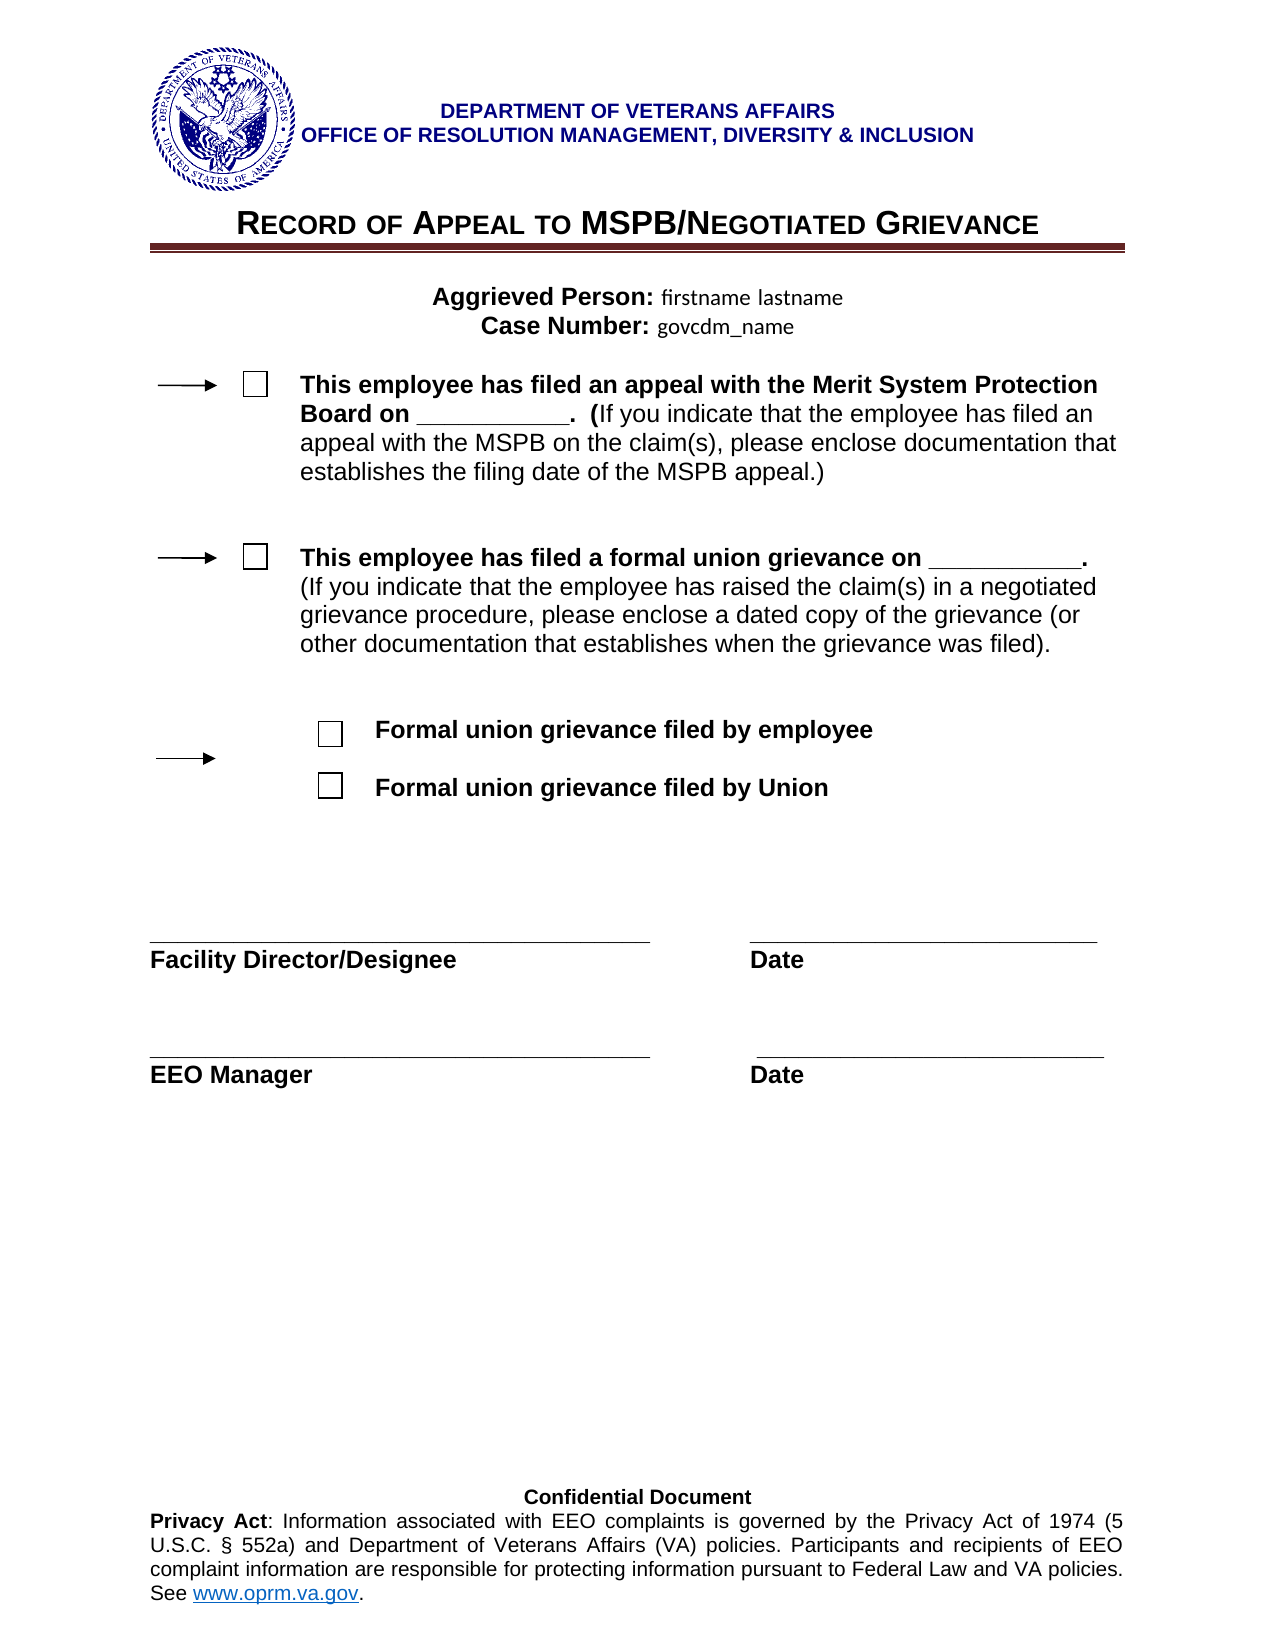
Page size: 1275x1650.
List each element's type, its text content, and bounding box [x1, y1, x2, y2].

text Case Number: [150, 311, 1125, 340]
text This employee has filed an appeal with the Merit System Protection Board on ___________. (If you indicate that the employee has filed an appeal with the MSPB on the claim(s), please enclose documentation that establishes the filing date of the MSPB appeal.) [300, 370, 1125, 485]
picture [150, 45, 297, 193]
text Formal union grievance filed by employee [375, 715, 1125, 744]
text This employee has filed a formal union grievance on ___________. [300, 543, 1125, 572]
text Formal union grievance filed by Union [375, 773, 1125, 802]
text EEO Manager Date [150, 1060, 1125, 1089]
text (If you indicate that the employee has raised the claim(s) in a negotiated grievance procedure, please enclose a dated copy of the grievance (or other documentation that establishes when the grievance was filed). [300, 572, 1125, 658]
text Facility Director/Designee Date [150, 945, 1125, 974]
text Aggrieved Person: [150, 282, 1125, 311]
text ____________________________________ _________________________ [150, 1032, 1125, 1060]
text Record of Appeal to MSPB/Negotiated Grievance [150, 203, 1125, 243]
text ____________________________________ _________________________ [150, 917, 1125, 945]
